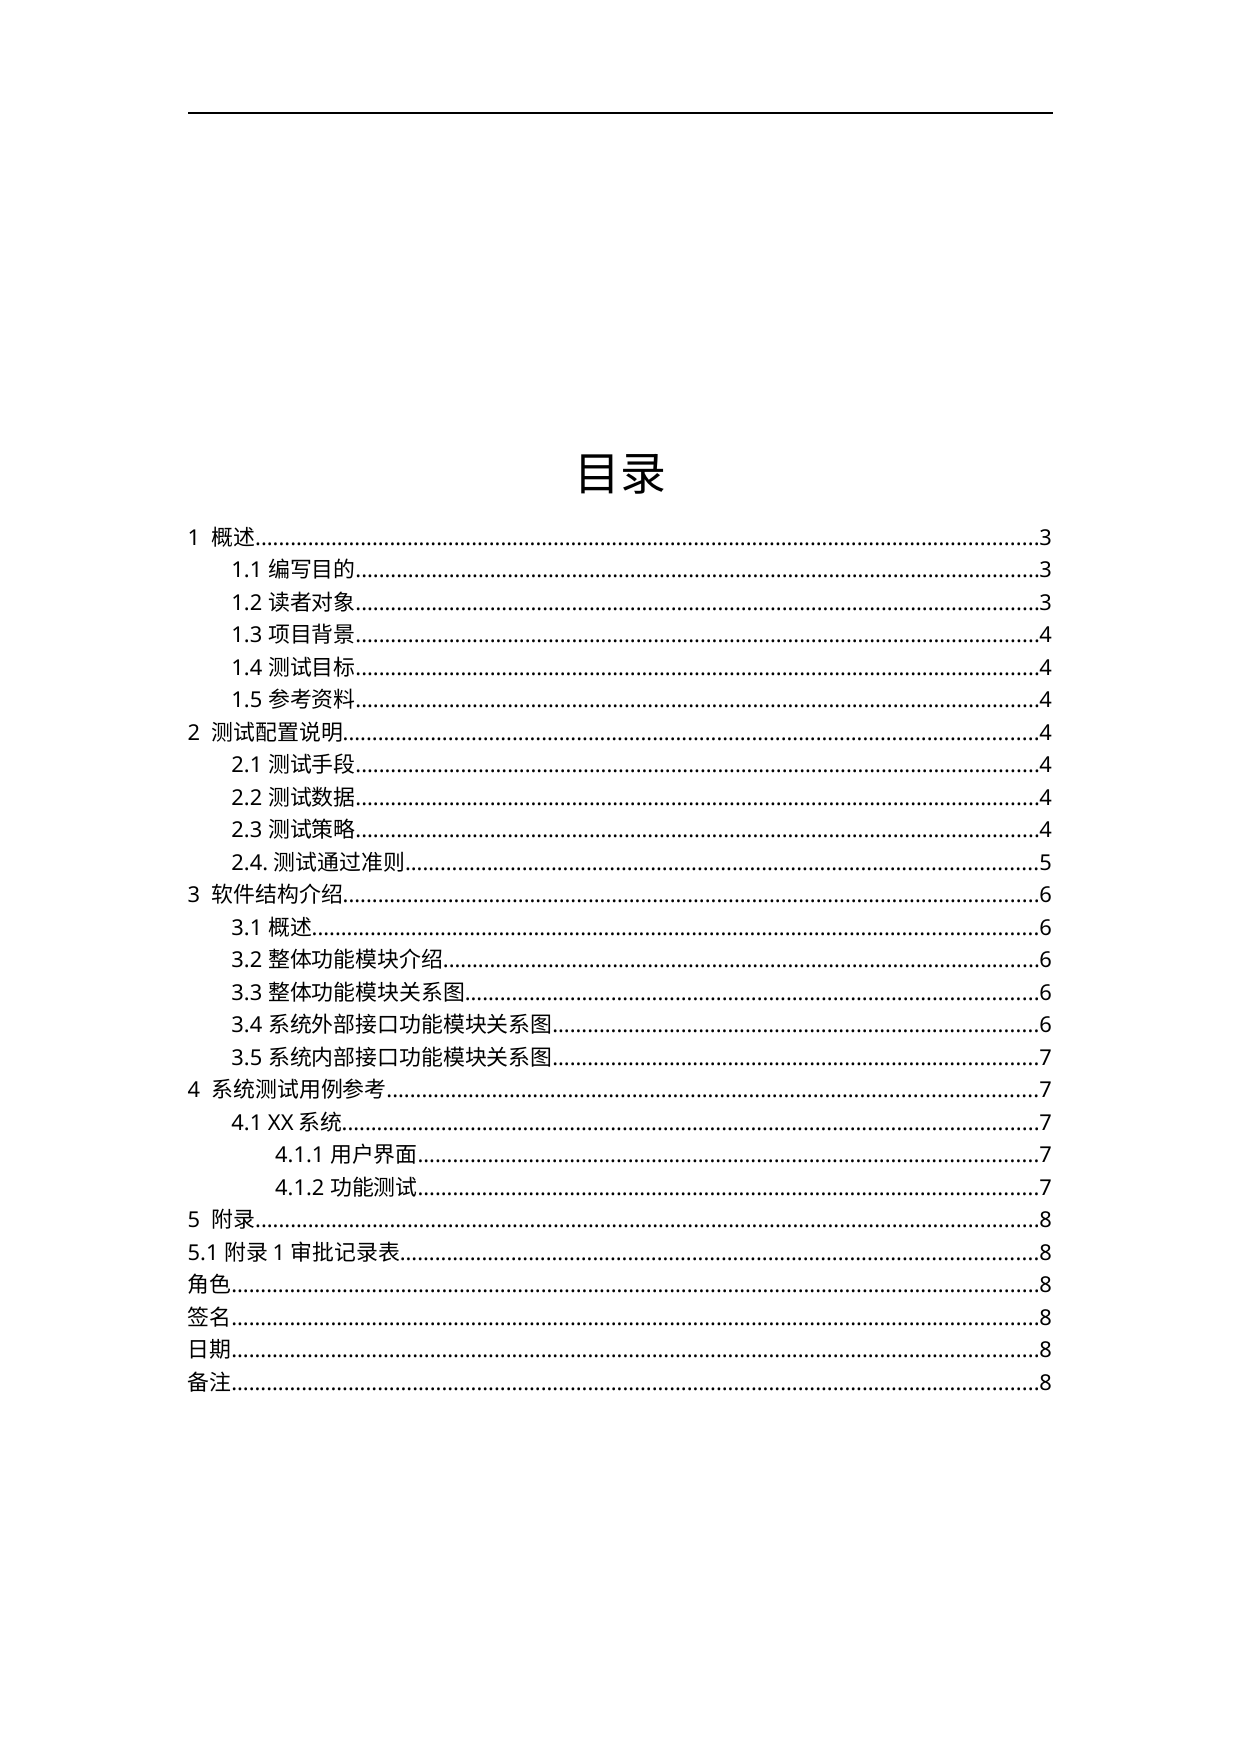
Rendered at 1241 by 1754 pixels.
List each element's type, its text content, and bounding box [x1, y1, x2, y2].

text 2.1 测试手段 4 [231, 747, 1053, 779]
text 3.3 整体功能模块关系图 6 [231, 974, 1053, 1007]
text 4.1.1 用户界面 7 [275, 1137, 1053, 1169]
text 签名 8 [187, 1299, 1053, 1332]
text 2 测试配置说明 4 [187, 714, 1053, 747]
text 3.1 概述 6 [231, 909, 1053, 942]
text 5.1 附录1 审批记录表 8 [187, 1234, 1053, 1267]
text 2.3 测试策略 4 [231, 812, 1053, 844]
text 1.1 编写目的 3 [231, 552, 1053, 584]
text 4.1.2 功能测试 7 [275, 1169, 1053, 1202]
text 1.5 参考资料 4 [231, 682, 1053, 714]
text 3.4 系统外部接口功能模块关系图 6 [231, 1007, 1053, 1039]
text 备注 8 [187, 1364, 1053, 1397]
text 1.2 读者对象 3 [231, 584, 1053, 617]
text 1 概述 3 [187, 519, 1053, 552]
text 2.2 测试数据 4 [231, 779, 1053, 812]
text 日期 8 [187, 1332, 1053, 1364]
text 4.1 XX系统 7 [231, 1104, 1053, 1137]
text 角色 8 [187, 1267, 1053, 1299]
text 3.5 系统内部接口功能模块关系图 7 [231, 1039, 1053, 1072]
text 1.4 测试目标 4 [231, 649, 1053, 682]
text 4 系统测试用例参考 7 [187, 1072, 1053, 1104]
text 2.4. 测试通过准则 5 [231, 844, 1053, 877]
text 5 附录 8 [187, 1202, 1053, 1234]
text 目录 [187, 422, 1053, 519]
text 1.3 项目背景 4 [231, 617, 1053, 649]
text 3 软件结构介绍 6 [187, 877, 1053, 909]
text 3.2 整体功能模块介绍 6 [231, 942, 1053, 974]
